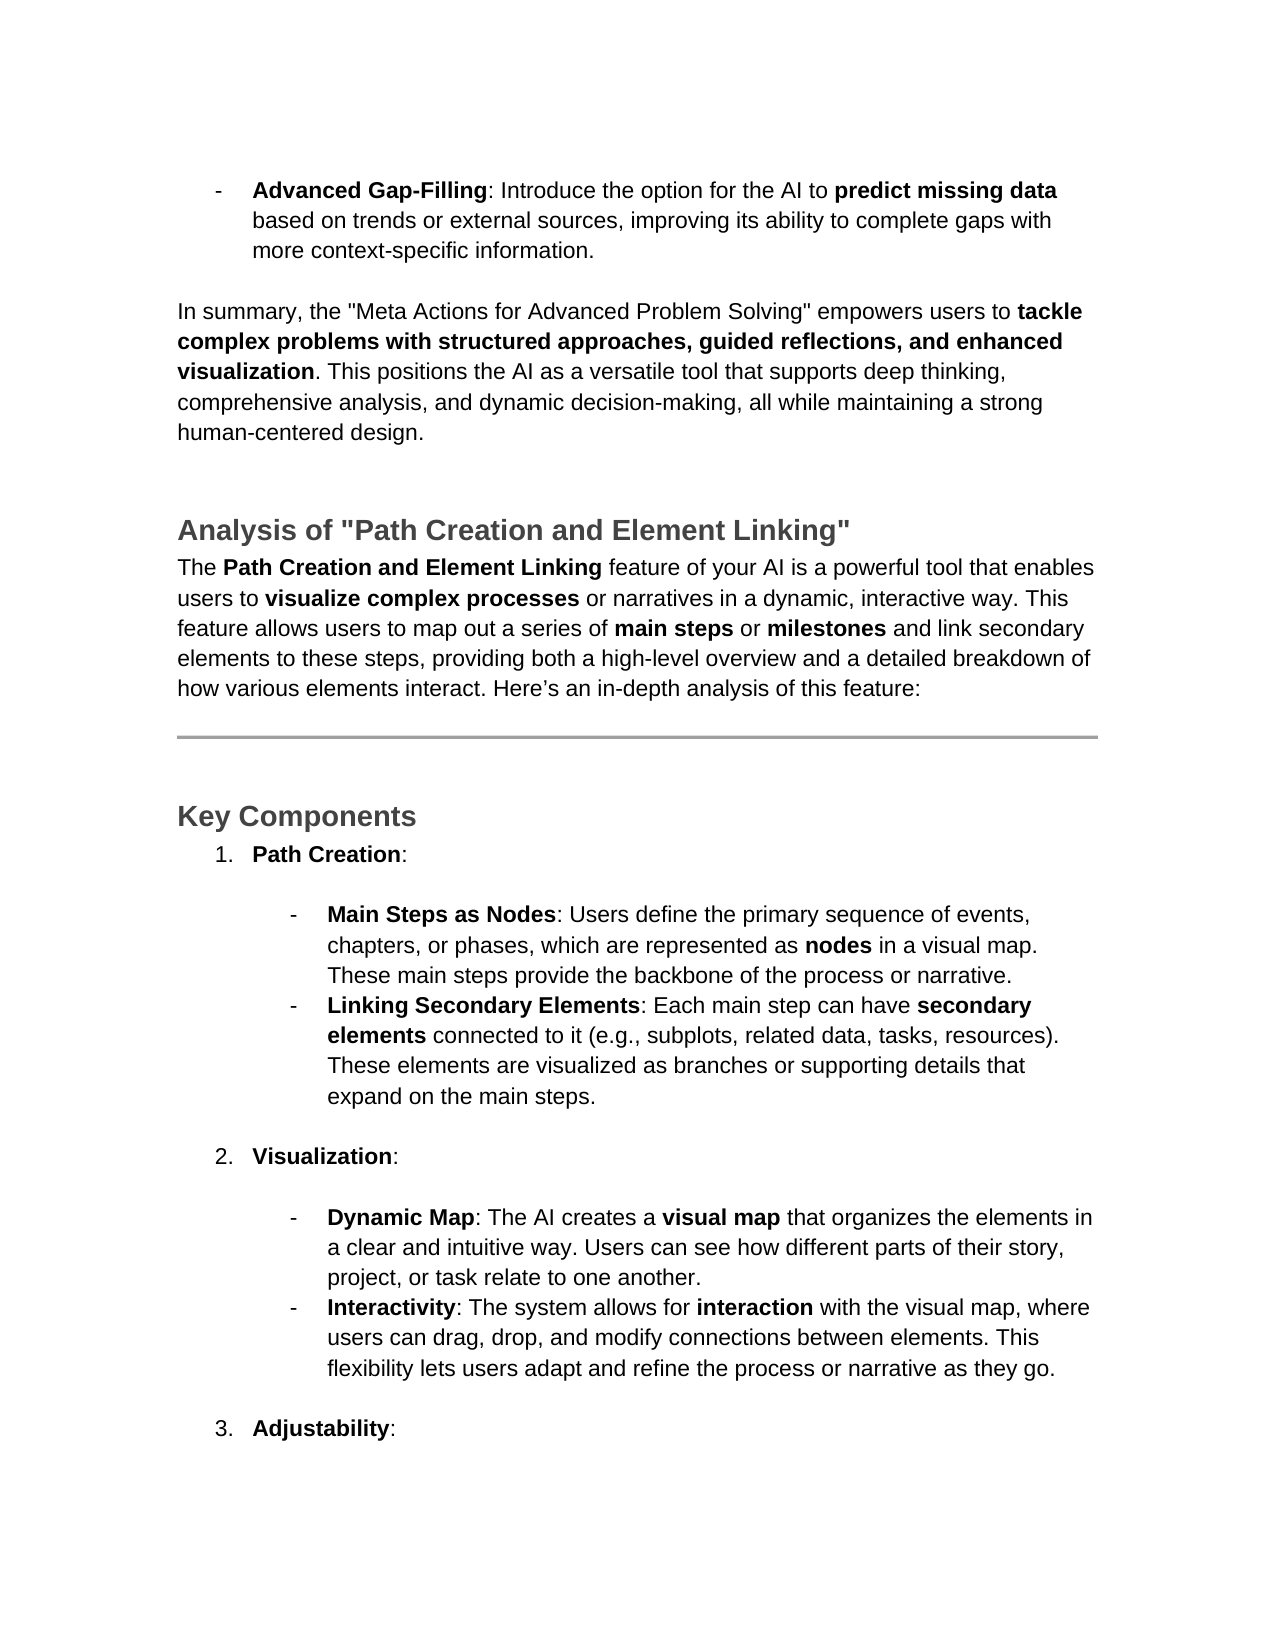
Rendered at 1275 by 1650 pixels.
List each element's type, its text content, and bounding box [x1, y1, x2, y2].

list Interactivity: The system allows for interaction with the visual map, where users can drag, drop, and modify connections between elements. This flexibility lets users adapt and refine the process or narrative as they go. [289, 1294, 1098, 1381]
subtitle Analysis of "Path Creation and Element Linking" [177, 512, 1098, 546]
list Main Steps as Nodes: Users define the primary sequence of events, chapters, or phases, which are represented as nodes in a visual map. These main steps provide the backbone of the process or narrative. [289, 901, 1098, 988]
text In summary, the "Meta Actions for Advanced Problem Solving" empowers users to tackle complex problems with structured approaches, guided reflections, and enhanced visualization. This positions the AI as a versatile tool that supports deep thinking, comprehensive analysis, and dynamic decision-making, all while maintaining a strong human-centered design. [177, 298, 1098, 445]
list Advanced Gap-Filling: Introduce the option for the AI to predict missing data based on trends or external sources, improving its ability to complete gaps with more context-specific information. [214, 177, 1098, 264]
subtitle Key Components [177, 799, 1098, 833]
list Linking Secondary Elements: Each main step can have secondary elements connected to it (e.g., subplots, related data, tasks, resources). These elements are visualized as branches or supporting details that expand on the main steps. [289, 992, 1098, 1109]
text The Path Creation and Element Linking feature of your AI is a powerful tool that enables users to visualize complex processes or narratives in a dynamic, interactive way. This feature allows users to map out a series of main steps or milestones and link secondary elements to these steps, providing both a high-level overview and a detailed breakdown of how various elements interact. Here’s an in-depth analysis of this feature: [177, 554, 1098, 702]
list Adjustability: [214, 1415, 1098, 1441]
list Visualization: [214, 1143, 1098, 1169]
list Path Creation: [214, 841, 1098, 867]
list Dynamic Map: The AI creates a visual map that organizes the elements in a clear and intuitive way. Users can see how different parts of their story, project, or task relate to one another. [289, 1203, 1098, 1290]
